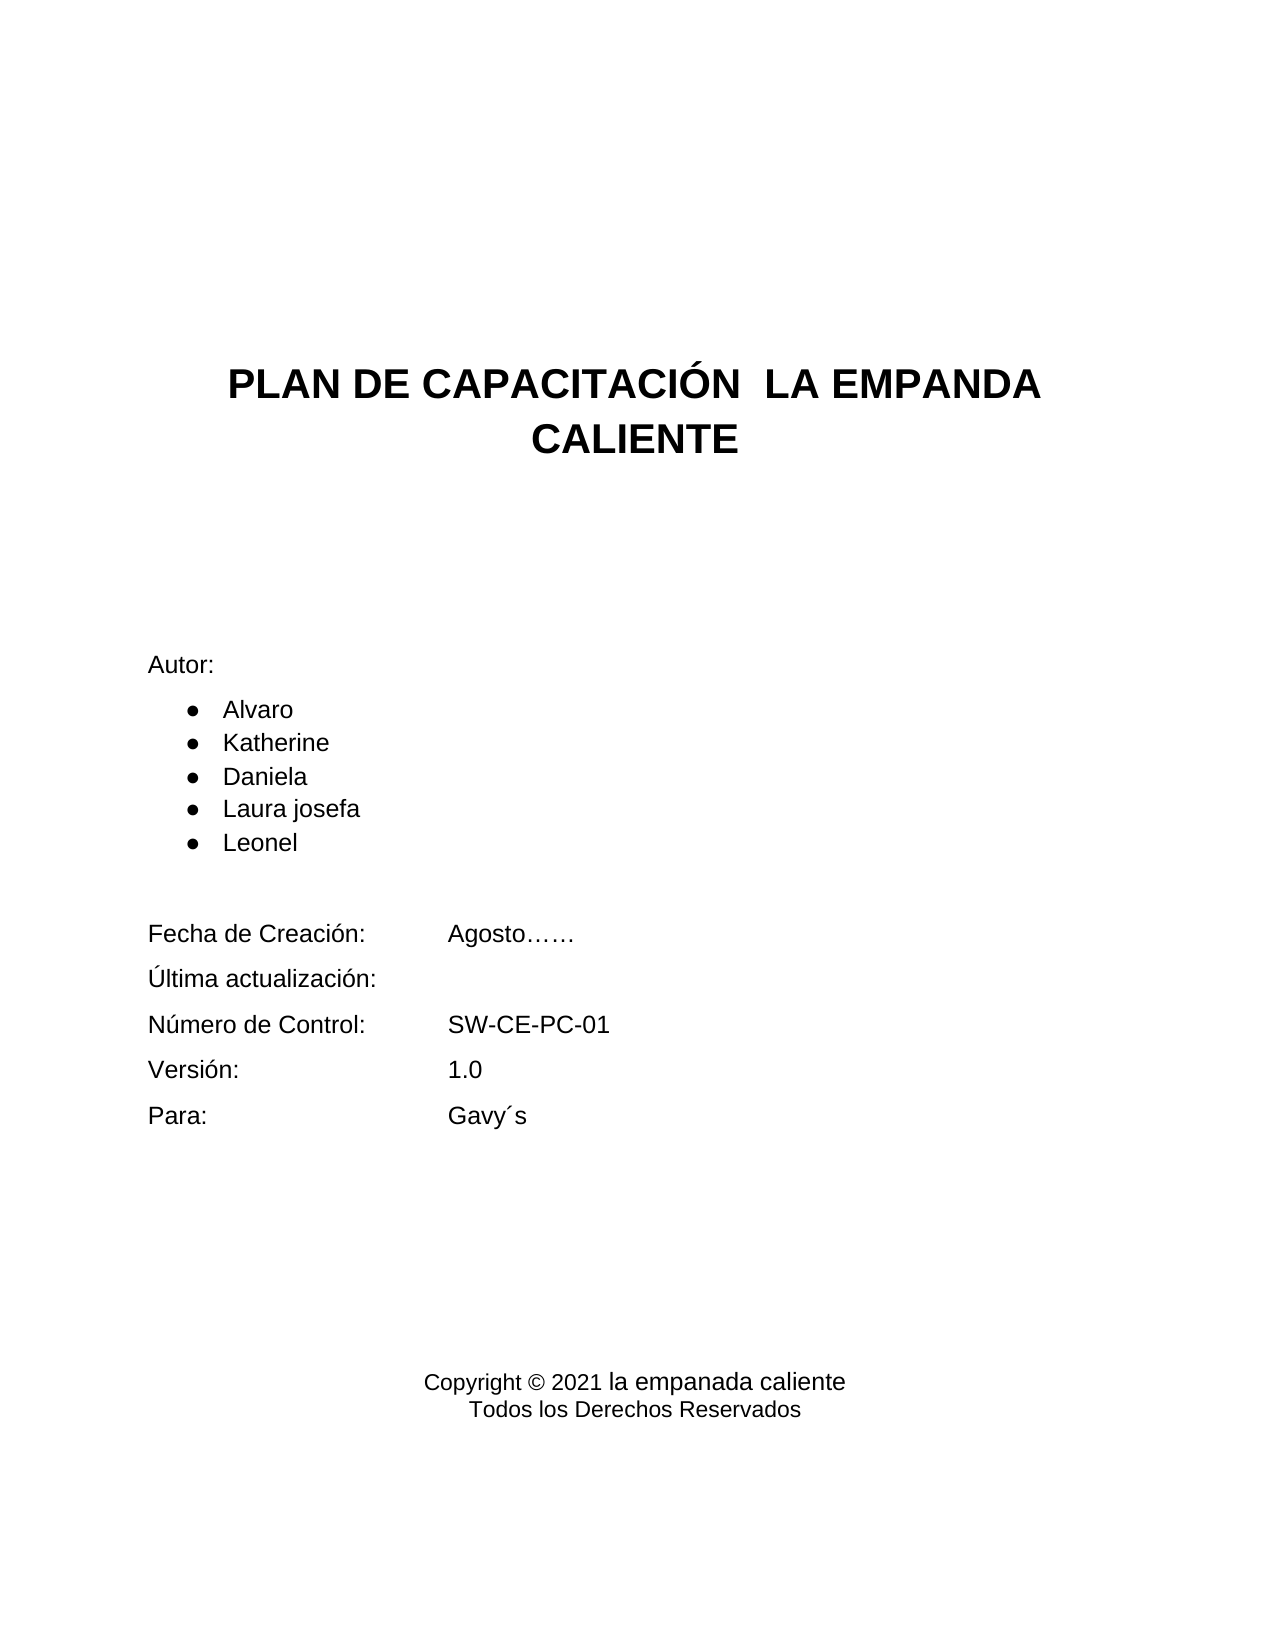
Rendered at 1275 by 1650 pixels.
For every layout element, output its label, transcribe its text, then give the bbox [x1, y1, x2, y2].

list Katherine [185, 728, 1122, 757]
list Leonel [185, 827, 1122, 856]
text PLAN DE CAPACITACIÓN LA EMPANDA CALIENTE [148, 360, 1122, 463]
text Autor: [148, 650, 1122, 679]
text Versión: 1.0 [148, 1055, 1122, 1084]
text Última actualización: [148, 964, 1122, 993]
text Copyright © 2021 la empanada caliente [148, 1367, 1122, 1396]
text Número de Control: SW-CE-PC-01 [148, 1009, 1122, 1038]
list Daniela [185, 761, 1122, 790]
text Todos los Derechos Reservados [148, 1396, 1122, 1422]
list Alvaro [185, 695, 1122, 724]
list Laura josefa [185, 794, 1122, 823]
text Para: Gavy´s [148, 1101, 1122, 1129]
text Fecha de Creación: Agosto…… [148, 918, 1122, 947]
